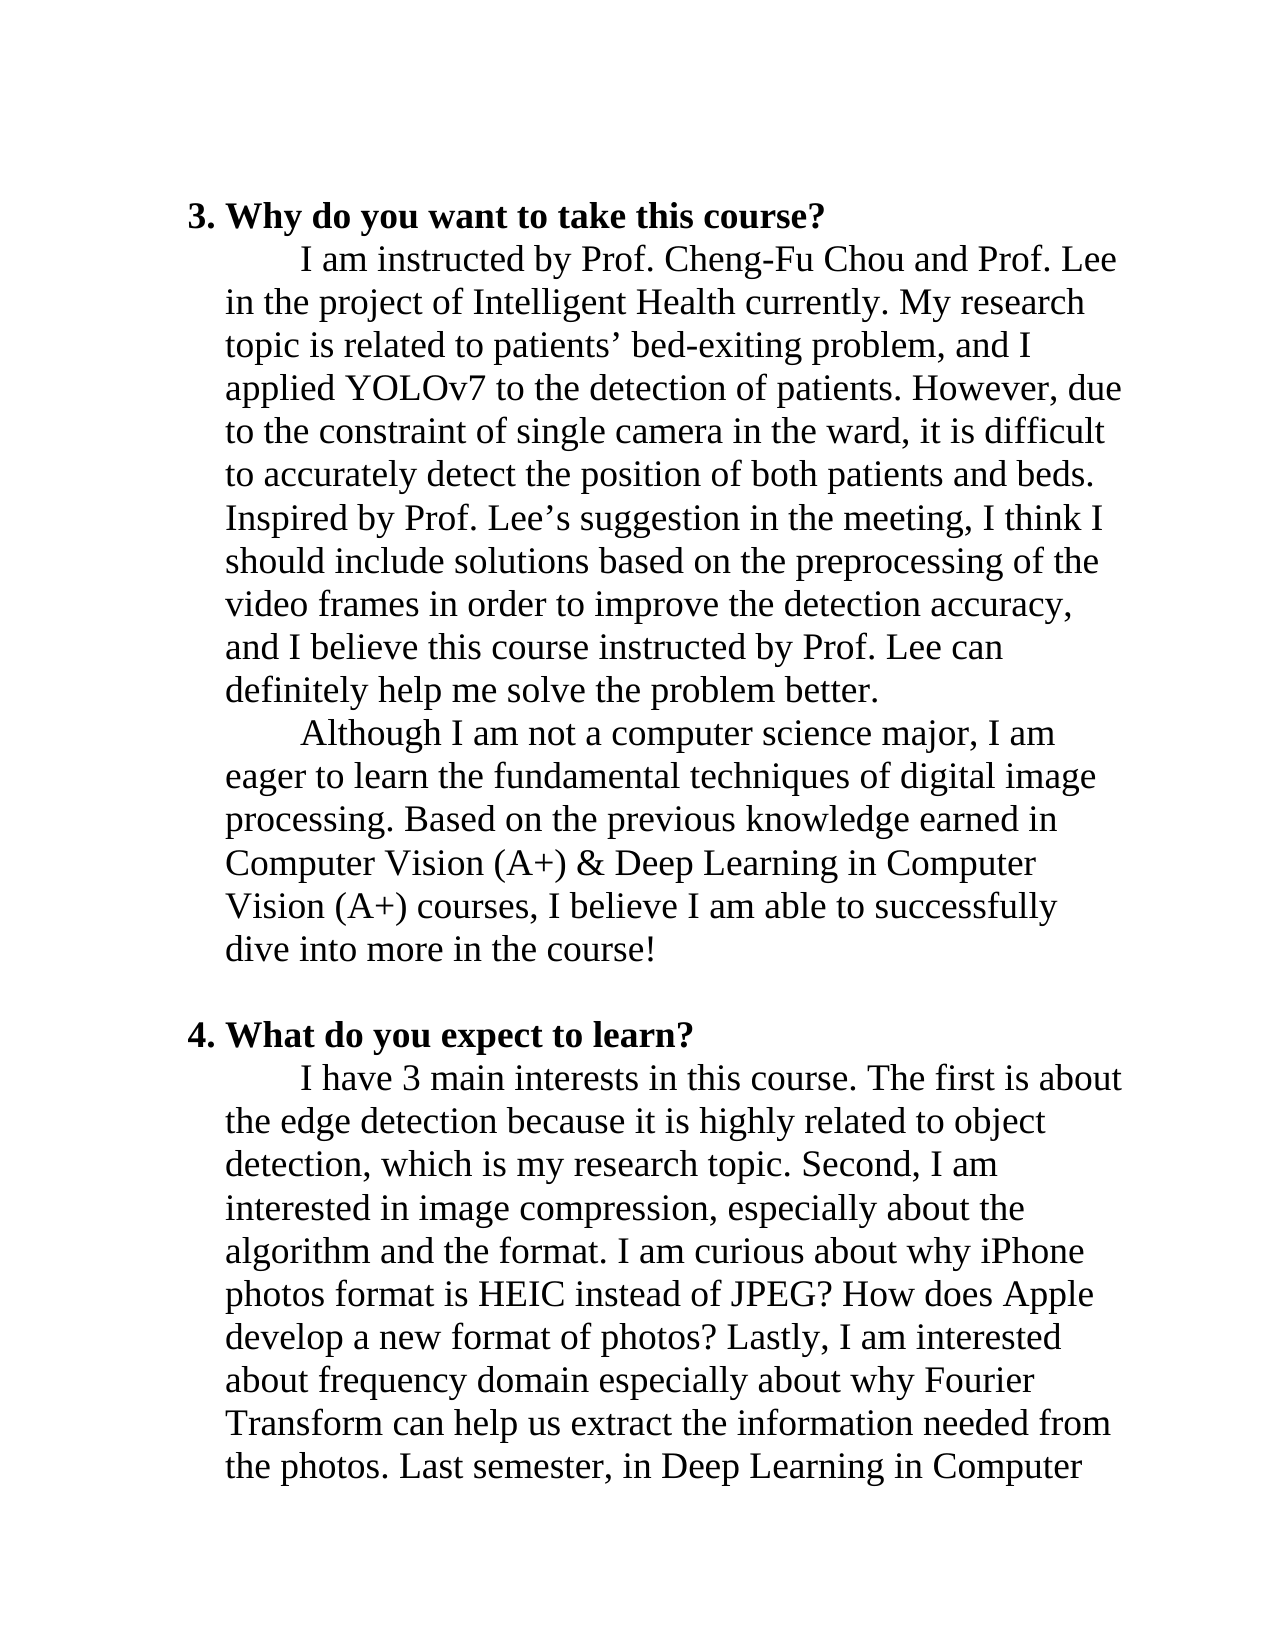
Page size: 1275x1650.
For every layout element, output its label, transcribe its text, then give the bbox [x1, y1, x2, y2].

list I am instructed by Prof. Cheng-Fu Chou and Prof. Lee in the project of Intelligent Health currently. My research topic is related to patients’ bed-exiting problem, and I applied YOLOv7 to the detection of patients. However, due to the constraint of single camera in the ward, it is difficult to accurately detect the position of both patients and beds. Inspired by Prof. Lee’s suggestion in the meeting, I think I should include solutions based on the preprocessing of the video frames in order to improve the detection accuracy, and I believe this course instructed by Prof. Lee can definitely help me solve the problem better. [225, 236, 1125, 711]
list Although I am not a computer science major, I am eager to learn the fundamental techniques of digital image processing. Based on the previous knowledge earned in Computer Vision (A+) & Deep Learning in Computer Vision (A+) courses, I believe I am able to successfully dive into more in the course! [225, 711, 1125, 969]
list Why do you want to take this course? [187, 193, 1125, 236]
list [225, 1056, 1125, 1487]
list What do you expect to learn? [187, 1012, 1125, 1056]
